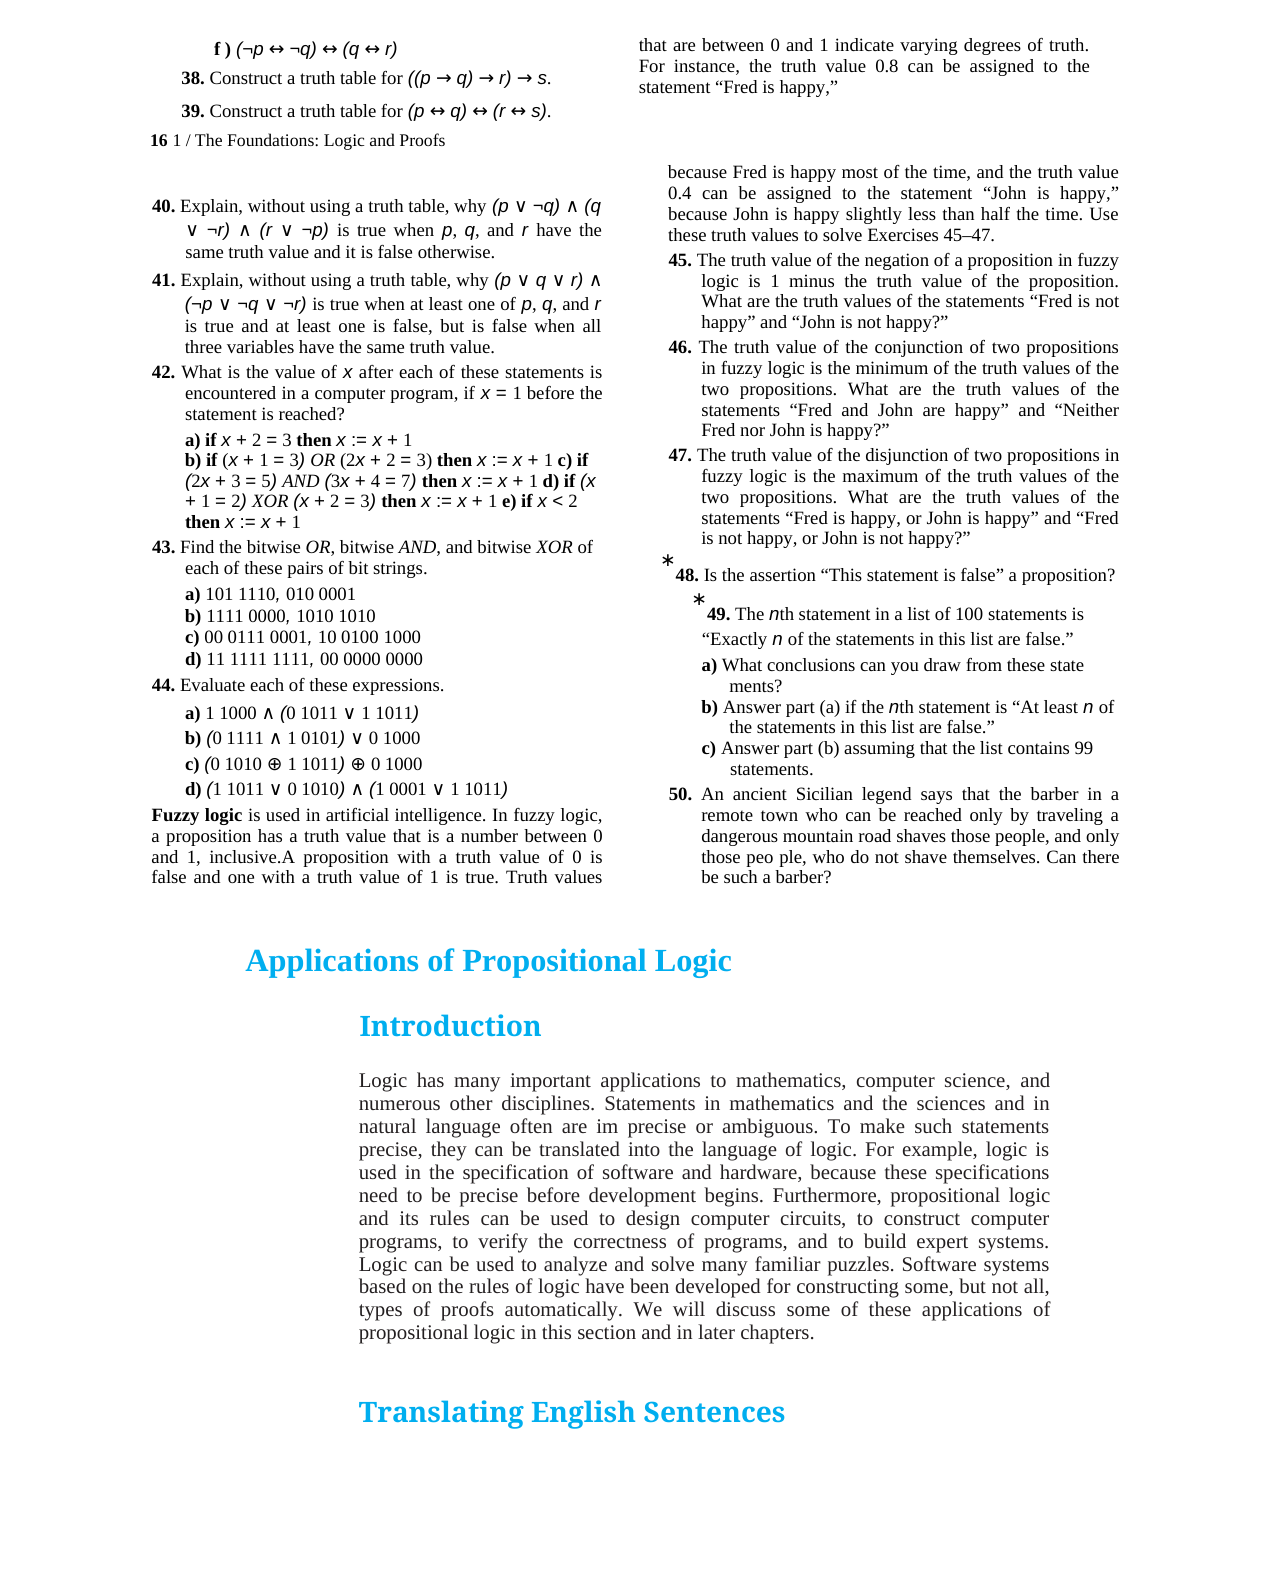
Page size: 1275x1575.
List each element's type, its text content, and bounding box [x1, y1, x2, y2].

text ∗48. Is the assertion “This statement is false” a proposition? ∗49. The nth statement in a list of 100 statements is “Exactly n of the statements in this list are false.” [656, 549, 1119, 650]
text b) if (x + 1 = 3) OR (2x + 2 = 3) then x := x + 1 c) if (2x + 3 = 5) AND (3x + 4 = 7) then x := x + 1 d) if (x + 1 = 2) XOR (x + 2 = 3) then x := x + 1 e) if x < 2 then x := x + 1 [184, 451, 598, 532]
text c) Answer part (b) assuming that the list contains 99 statements. [701, 738, 1119, 780]
text a) What conclusions can you draw from these state ments? [701, 655, 1119, 696]
text 41. Explain, without using a truth table, why (p ∨ q ∨ r) ∧ (¬p ∨ ¬q ∨ ¬r) is true when at least one of p, q, and r is true and at least one is false, but is false when all three variables have the same truth value. [152, 267, 603, 358]
text 50. An ancient Sicilian legend says that the barber in a remote town who can be reached only by traveling a dangerous mountain road shaves those people, and only those peo ple, who do not shave themselves. Can there be such a barber? [668, 784, 1120, 888]
text f ) (¬p ↔ ¬q) ↔ (q ↔ r) [214, 35, 637, 61]
text c) (0 1010 ⊕ 1 1011) ⊕ 0 1000 [185, 750, 637, 776]
text 44. Evaluate each of these expressions. [152, 673, 637, 695]
text b) (0 1111 ∧ 1 0101) ∨ 0 1000 [184, 724, 637, 750]
text because Fred is happy most of the time, and the truth value 0.4 can be assigned to the statement “John is happy,” because John is happy slightly less than half the time. Use these truth values to solve Exercises 45–47. [668, 162, 1120, 245]
text 1.2 Applications of Propositional Logic [169, 924, 1125, 982]
text 40. Explain, without using a truth table, why (p ∨ ¬q) ∧ (q ∨ ¬r) ∧ (r ∨ ¬p) is true when p, q, and r have the same truth value and it is false otherwise. [152, 193, 603, 263]
text 43. Find the bitwise OR, bitwise AND, and bitwise XOR of each of these pairs of bit strings. [152, 537, 604, 578]
text Fuzzy logic is used in artificial intelligence. In fuzzy logic, a proposition has a truth value that is a number between 0 and 1, inclusive.A proposition with a truth value of 0 is false and one with a truth value of 1 is true. Truth values that are between 0 and 1 indicate varying degrees of truth. For instance, the truth value 0.8 can be assigned to the statement “Fred is happy,” [151, 805, 603, 888]
text 45. The truth value of the negation of a proposition in fuzzy logic is 1 minus the truth value of the proposition. What are the truth values of the statements “Fred is not happy” and “John is not happy?” [668, 250, 1120, 333]
text d) (1 1011 ∨ 0 1010) ∧ (1 0001 ∨ 1 1011) [185, 776, 637, 801]
text Translating English Sentences [359, 1392, 1125, 1430]
text 47. The truth value of the disjunction of two propositions in fuzzy logic is the maximum of the truth values of the two propositions. What are the truth values of the statements “Fred is happy, or John is happy” and “Fred is not happy, or John is not happy?” [668, 445, 1120, 549]
text 16 1 / The Foundations: Logic and Proofs [150, 130, 637, 150]
text Fuzzy logic is used in artificial intelligence. In fuzzy logic, a proposition has a truth value that is a number between 0 and 1, inclusive.A proposition with a truth value of 0 is false and one with a truth value of 1 is true. Truth values that are between 0 and 1 indicate varying degrees of truth. For instance, the truth value 0.8 can be assigned to the statement “Fred is happy,” [638, 35, 1091, 97]
text c) 00 0111 0001, 10 0100 1000 [185, 626, 637, 648]
text 42. What is the value of x after each of these statements is encountered in a computer program, if x = 1 before the statement is reached? [152, 362, 603, 424]
text b) Answer part (a) if the nth statement is “At least n of the statements in this list are false.” [701, 696, 1121, 738]
text Introduction [359, 1006, 1125, 1045]
text 38. Construct a truth table for ((p → q) → r) → s. 39. Construct a truth table for (p ↔ q) ↔ (r ↔ s). [181, 65, 573, 123]
text a) 101 1110, 010 0001 [185, 583, 637, 604]
text a) if x + 2 = 3 then x := x + 1 [185, 429, 637, 451]
text b) 1111 0000, 1010 1010 [184, 604, 637, 626]
text Logic has many important applications to mathematics, computer science, and numerous other disciplines. Statements in mathematics and the sciences and in natural language often are im precise or ambiguous. To make such statements precise, they can be translated into the language of logic. For example, logic is used in the specification of software and hardware, because these specifications need to be precise before development begins. Furthermore, propositional logic and its rules can be used to design computer circuits, to construct computer programs, to verify the correctness of programs, and to build expert systems. Logic can be used to analyze and solve many familiar puzzles. Software systems based on the rules of logic have been developed for constructing some, but not all, types of proofs automatically. We will discuss some of these applications of propositional logic in this section and in later chapters. [358, 1069, 1051, 1344]
text d) 11 1111 1111, 00 0000 0000 [185, 648, 637, 669]
text 46. The truth value of the conjunction of two propositions in fuzzy logic is the minimum of the truth values of the two propositions. What are the truth values of the statements “Fred and John are happy” and “Neither Fred nor John is happy?” [668, 337, 1120, 441]
text a) 1 1000 ∧ (0 1011 ∨ 1 1011) [185, 699, 637, 724]
